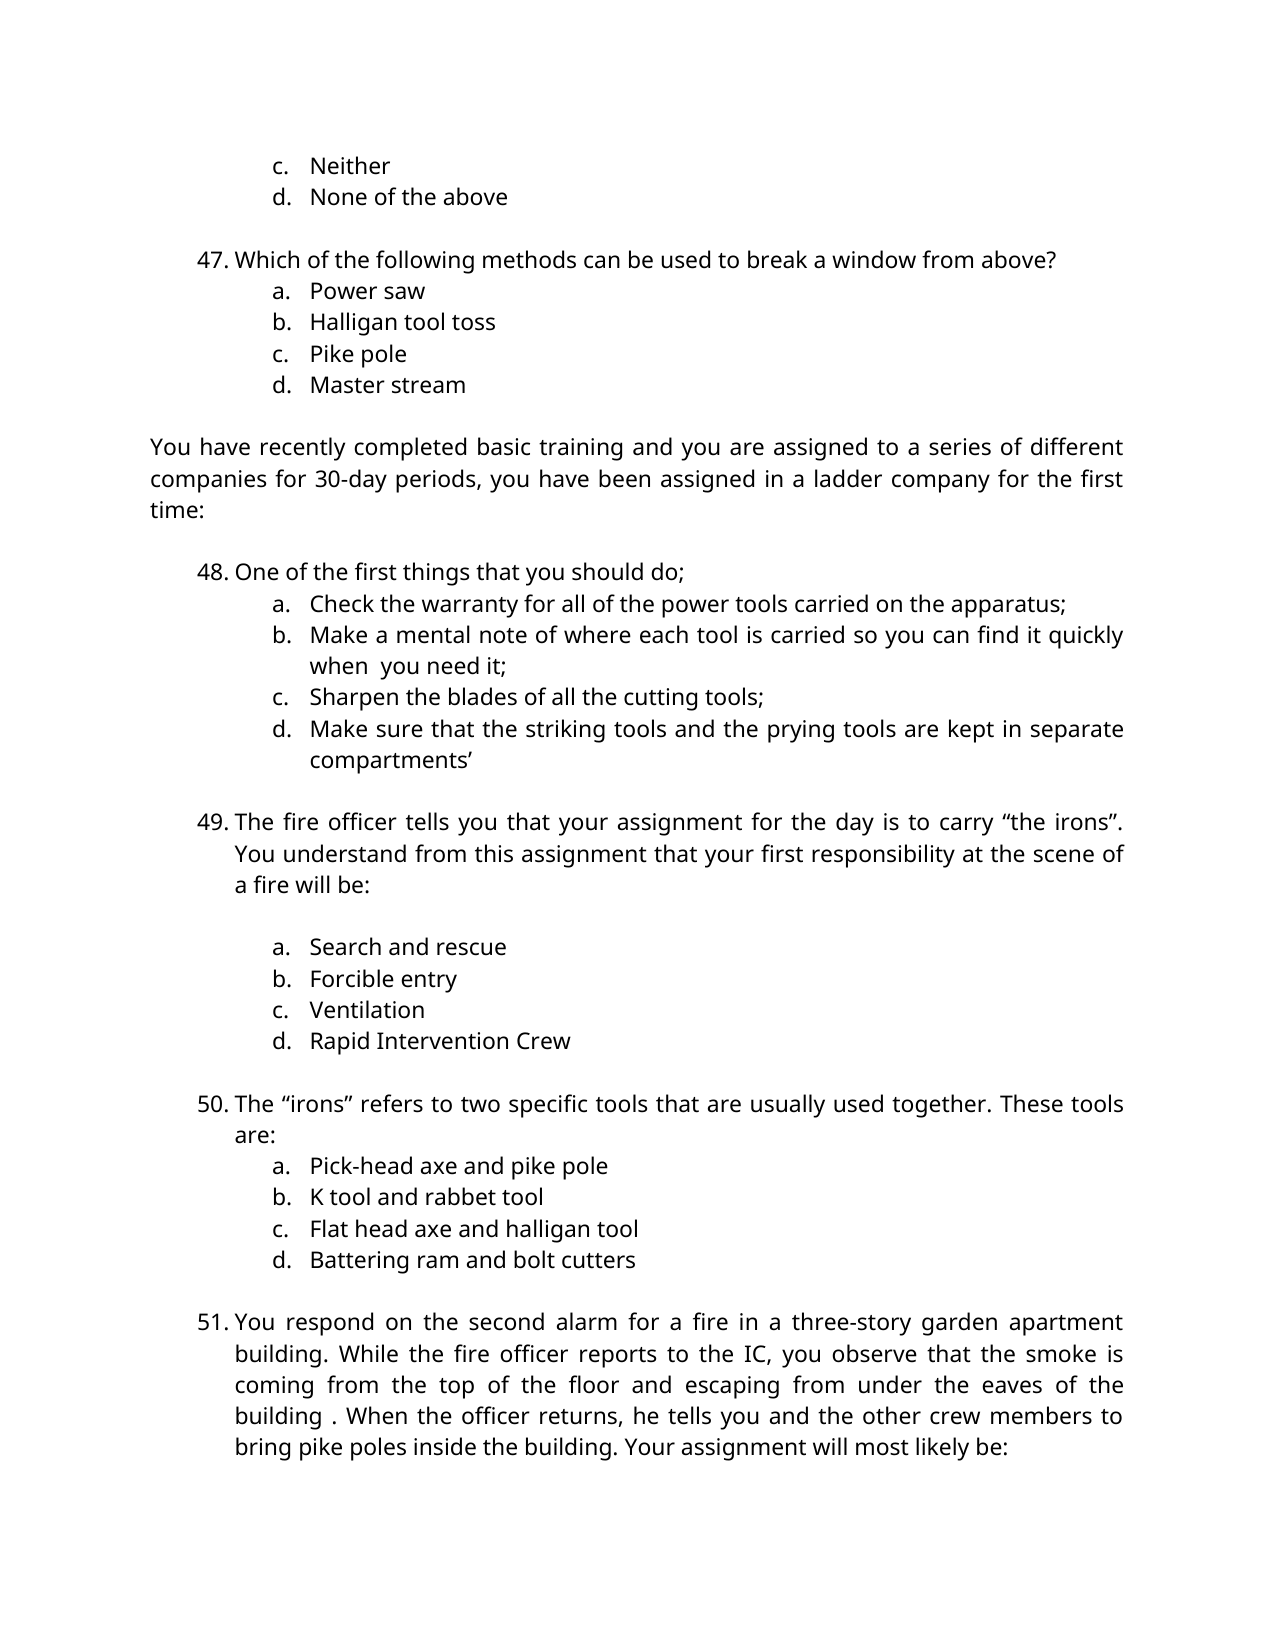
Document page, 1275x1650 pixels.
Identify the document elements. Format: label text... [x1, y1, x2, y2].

list One of the first things that you should do; [197, 556, 1125, 587]
list Make a mental note of where each tool is carried so you can find it quickly when you need it; [272, 619, 1125, 681]
list Sharpen the blades of all the cutting tools; [272, 681, 1125, 712]
list K tool and rabbet tool [272, 1181, 1125, 1212]
list Make sure that the striking tools and the prying tools are kept in separate compartments’ [272, 712, 1125, 775]
list Check the warranty for all of the power tools carried on the apparatus; [272, 587, 1125, 619]
list Halligan tool toss [272, 306, 1125, 337]
list Battering ram and bolt cutters [272, 1244, 1125, 1275]
list Rapid Intervention Crew [272, 1025, 1125, 1056]
list Ventilation [272, 994, 1125, 1025]
list Flat head axe and halligan tool [272, 1212, 1125, 1244]
list Pick-head axe and pike pole [272, 1150, 1125, 1181]
list Power saw [272, 275, 1125, 306]
list Search and rescue [272, 931, 1125, 962]
list Neither [272, 150, 1125, 181]
list None of the above [272, 181, 1125, 212]
list Master stream [272, 369, 1125, 400]
list The “irons” refers to two specific tools that are usually used together. These tools are: [197, 1087, 1125, 1150]
text You have recently completed basic training and you are assigned to a series of different companies for 30-day periods, you have been assigned in a ladder company for the first time: [150, 431, 1125, 525]
list Forcible entry [272, 962, 1125, 994]
list You respond on the second alarm for a fire in a three-story garden apartment building. While the fire officer reports to the IC, you observe that the smoke is coming from the top of the floor and escaping from under the eaves of the building . When the officer returns, he tells you and the other crew members to bring pike poles inside the building. Your assignment will most likely be: [197, 1306, 1125, 1462]
list Pike pole [272, 337, 1125, 369]
list The fire officer tells you that your assignment for the day is to carry “the irons”. You understand from this assignment that your first responsibility at the scene of a fire will be: [197, 806, 1125, 900]
list Which of the following methods can be used to break a window from above? [197, 244, 1125, 275]
